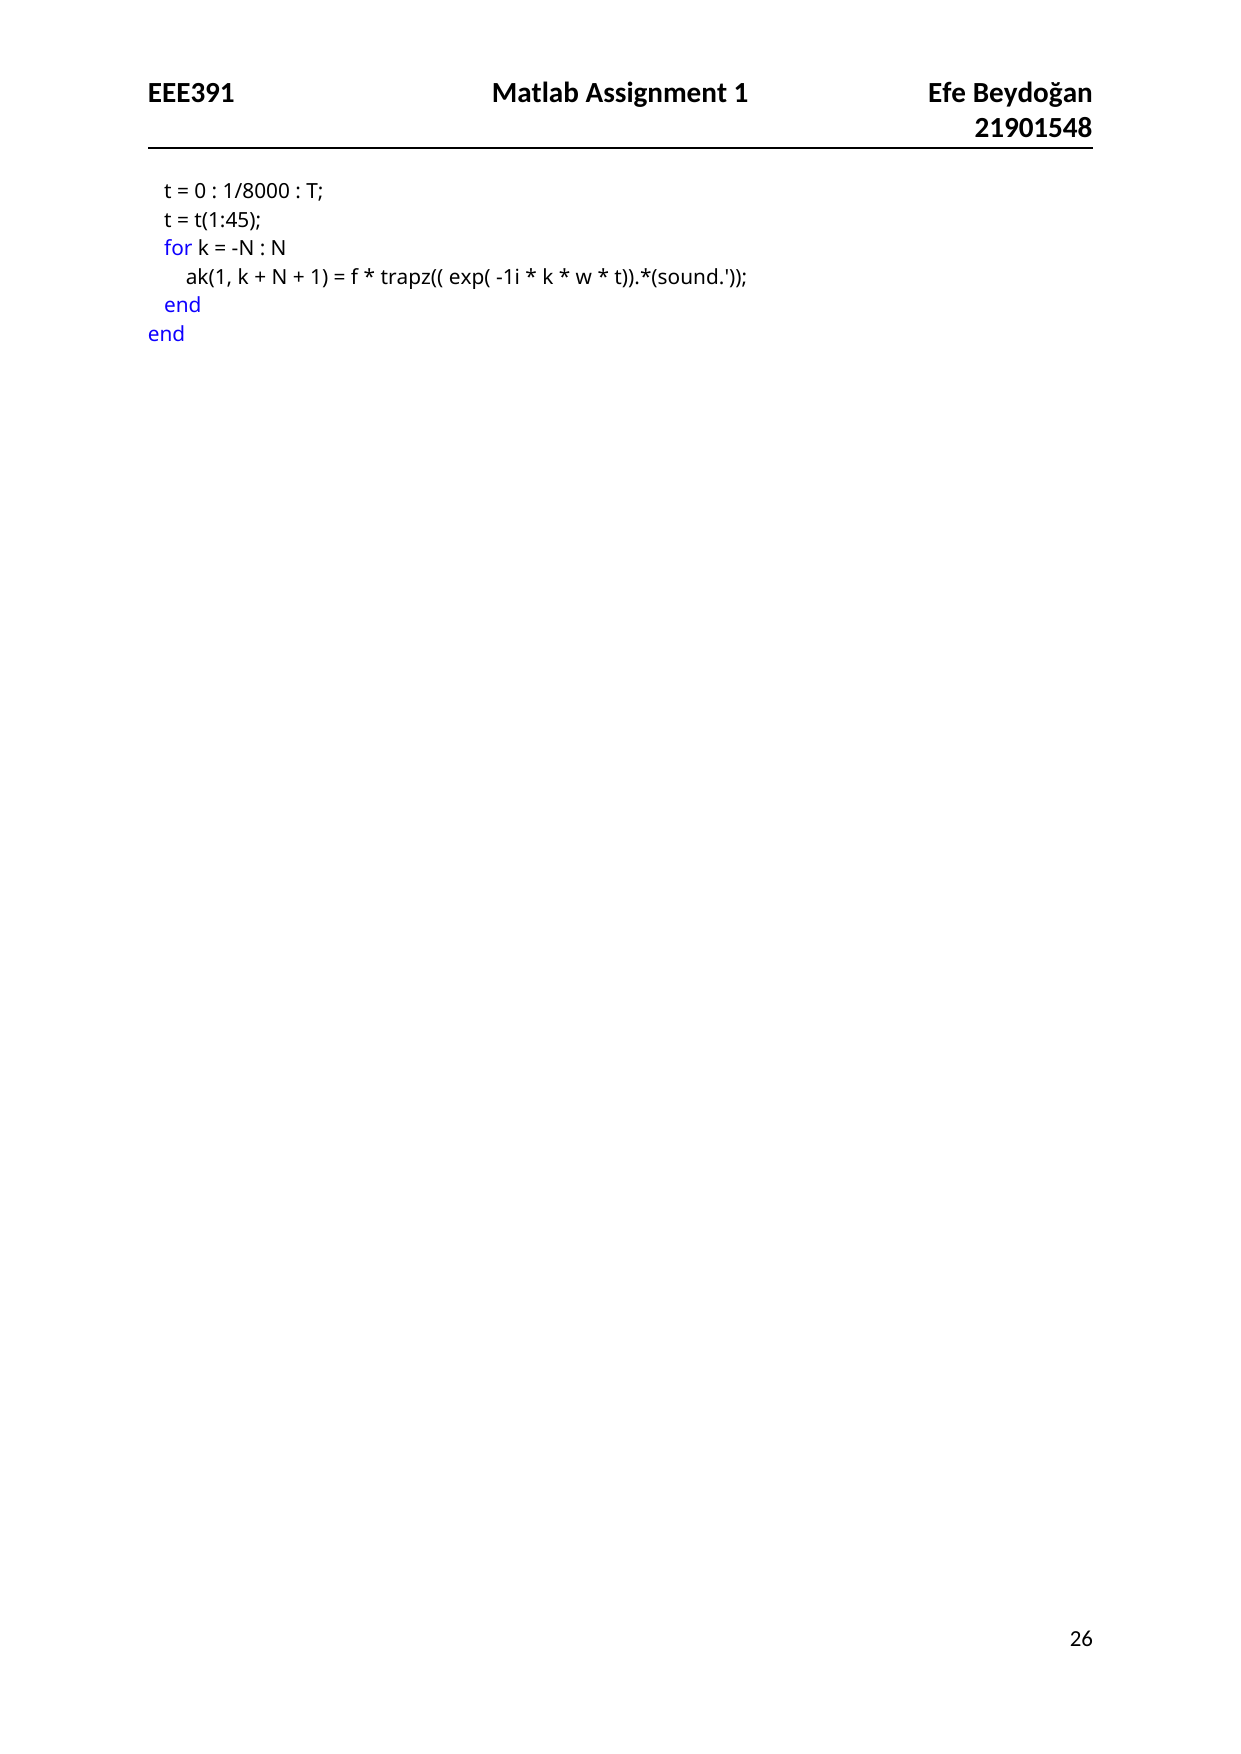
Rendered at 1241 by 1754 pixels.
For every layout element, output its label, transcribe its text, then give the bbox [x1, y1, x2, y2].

text end [148, 290, 1093, 319]
text t = t(1:45); [148, 205, 1093, 233]
text ak(1, k + N + 1) = f * trapz(( exp( -1i * k * w * t)).*(sound.')); [148, 262, 1093, 290]
text for k = -N : N [148, 233, 1093, 262]
text end [148, 319, 1093, 347]
text t = 0 : 1/8000 : T; [148, 177, 1093, 205]
